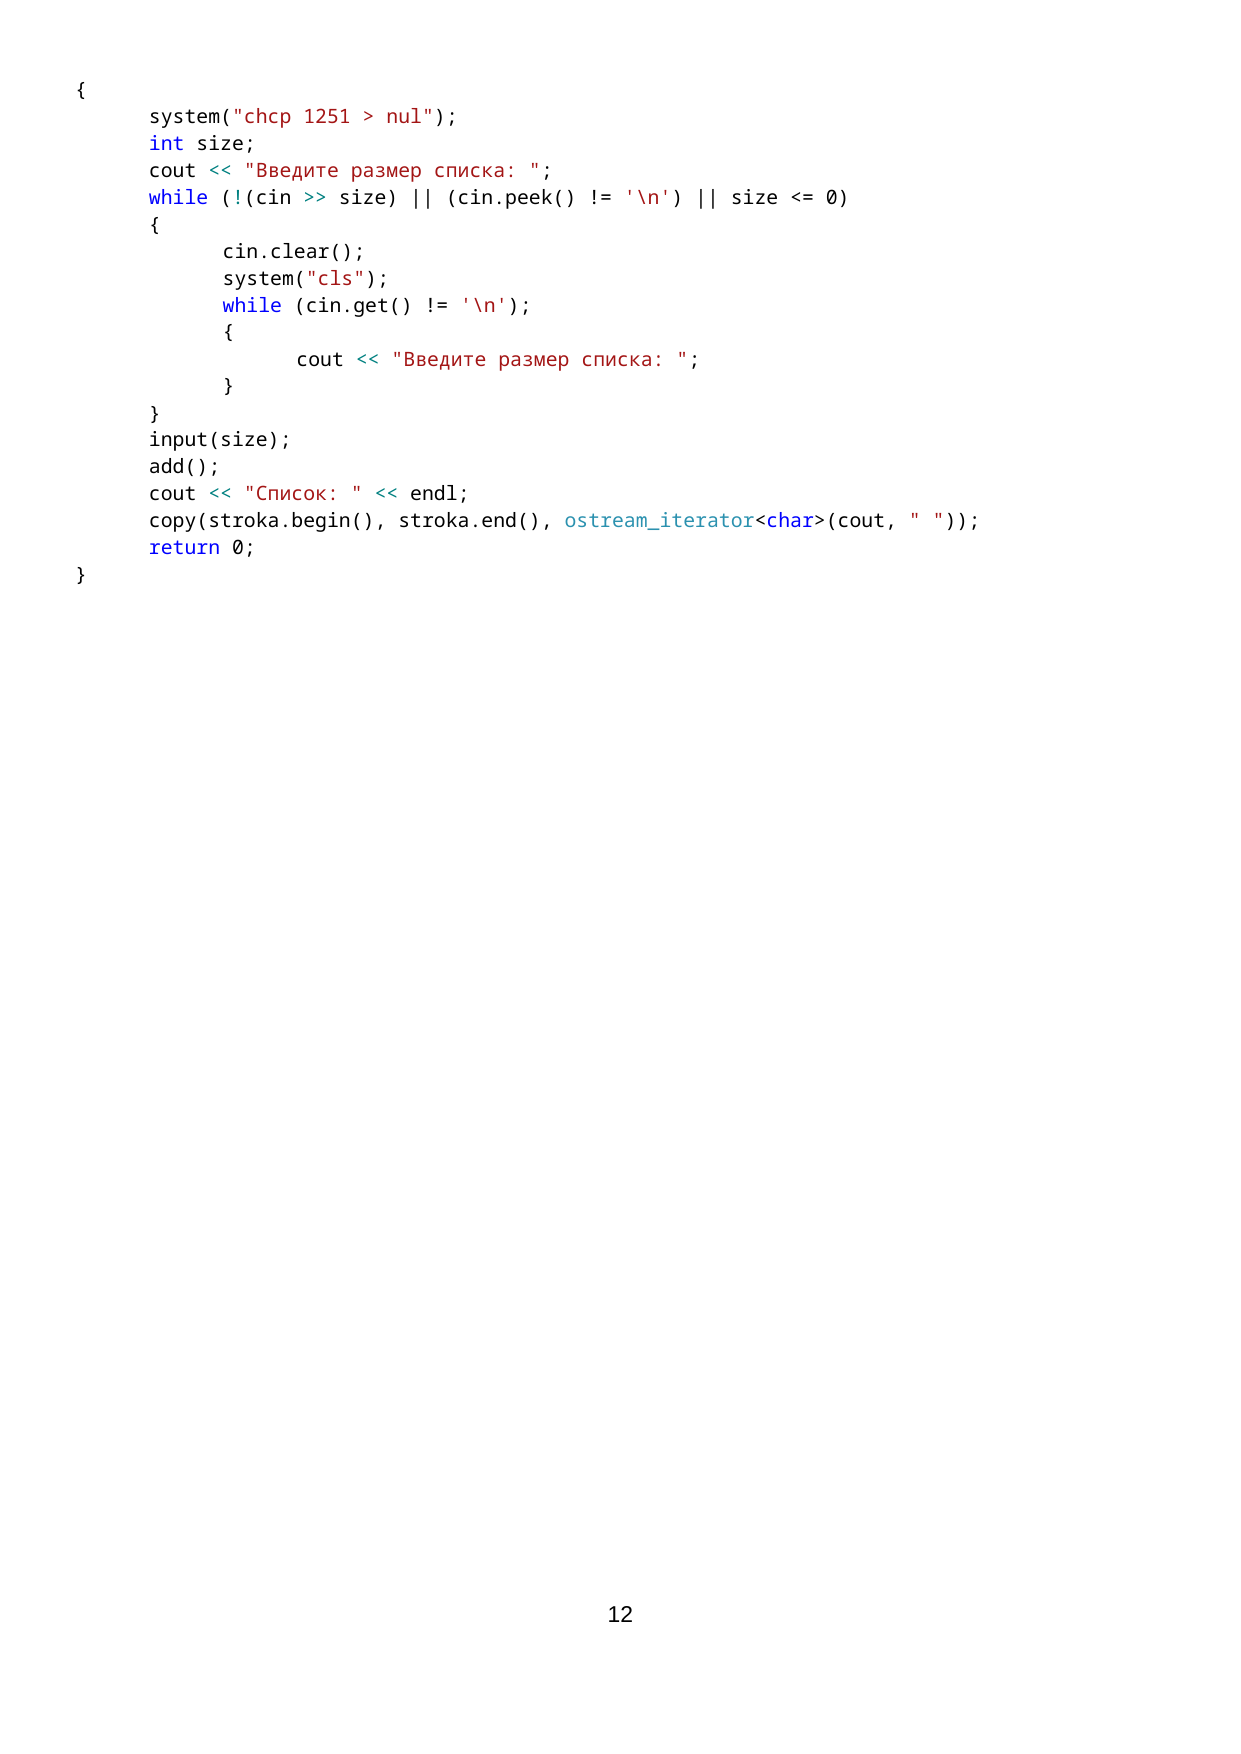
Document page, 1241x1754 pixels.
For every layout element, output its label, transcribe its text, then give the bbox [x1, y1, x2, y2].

text { [75, 75, 1165, 102]
text { [75, 318, 1165, 345]
text while (!(cin >> size) || (cin.peek() != '\n') || size <= 0) [75, 183, 1165, 210]
text } [75, 372, 1165, 399]
text add(); [75, 453, 1165, 480]
text cout << "Список: " << endl; [75, 480, 1165, 507]
text cout << "Введите размер списка: "; [75, 156, 1165, 183]
text return 0; [75, 534, 1165, 561]
text system("chcp 1251 > nul"); [75, 102, 1165, 129]
text } [75, 561, 1165, 588]
text } [75, 399, 1165, 426]
text cout << "Введите размер списка: "; [75, 345, 1165, 372]
text while (cin.get() != '\n'); [75, 291, 1165, 318]
text cin.clear(); [75, 237, 1165, 264]
text system("cls"); [75, 264, 1165, 291]
text copy(stroka.begin(), stroka.end(), ostream_iterator<char>(cout, " ")); [75, 507, 1165, 534]
text int size; [75, 129, 1165, 156]
text input(size); [75, 426, 1165, 453]
text { [75, 210, 1165, 237]
